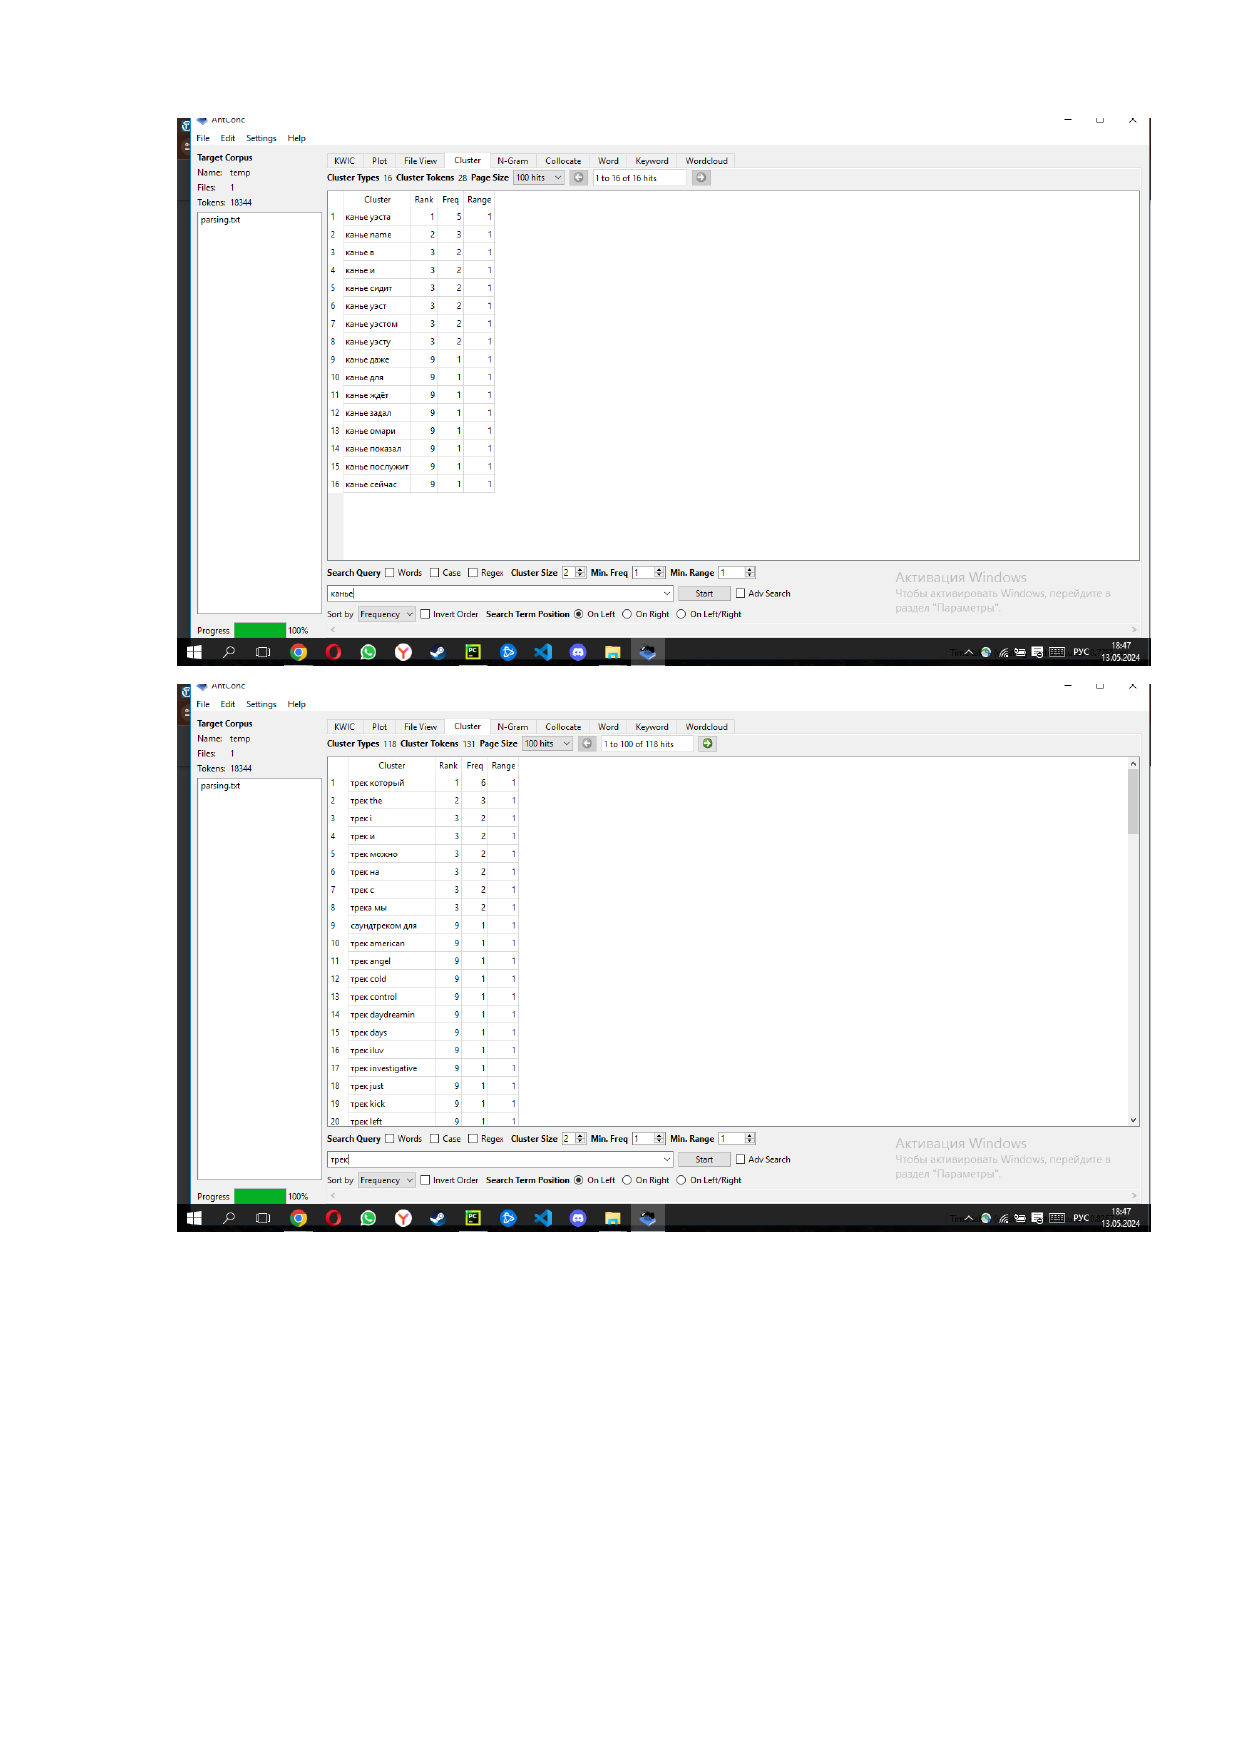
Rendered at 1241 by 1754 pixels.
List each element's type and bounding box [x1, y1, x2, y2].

picture [177, 684, 1151, 1232]
picture [177, 118, 1151, 666]
